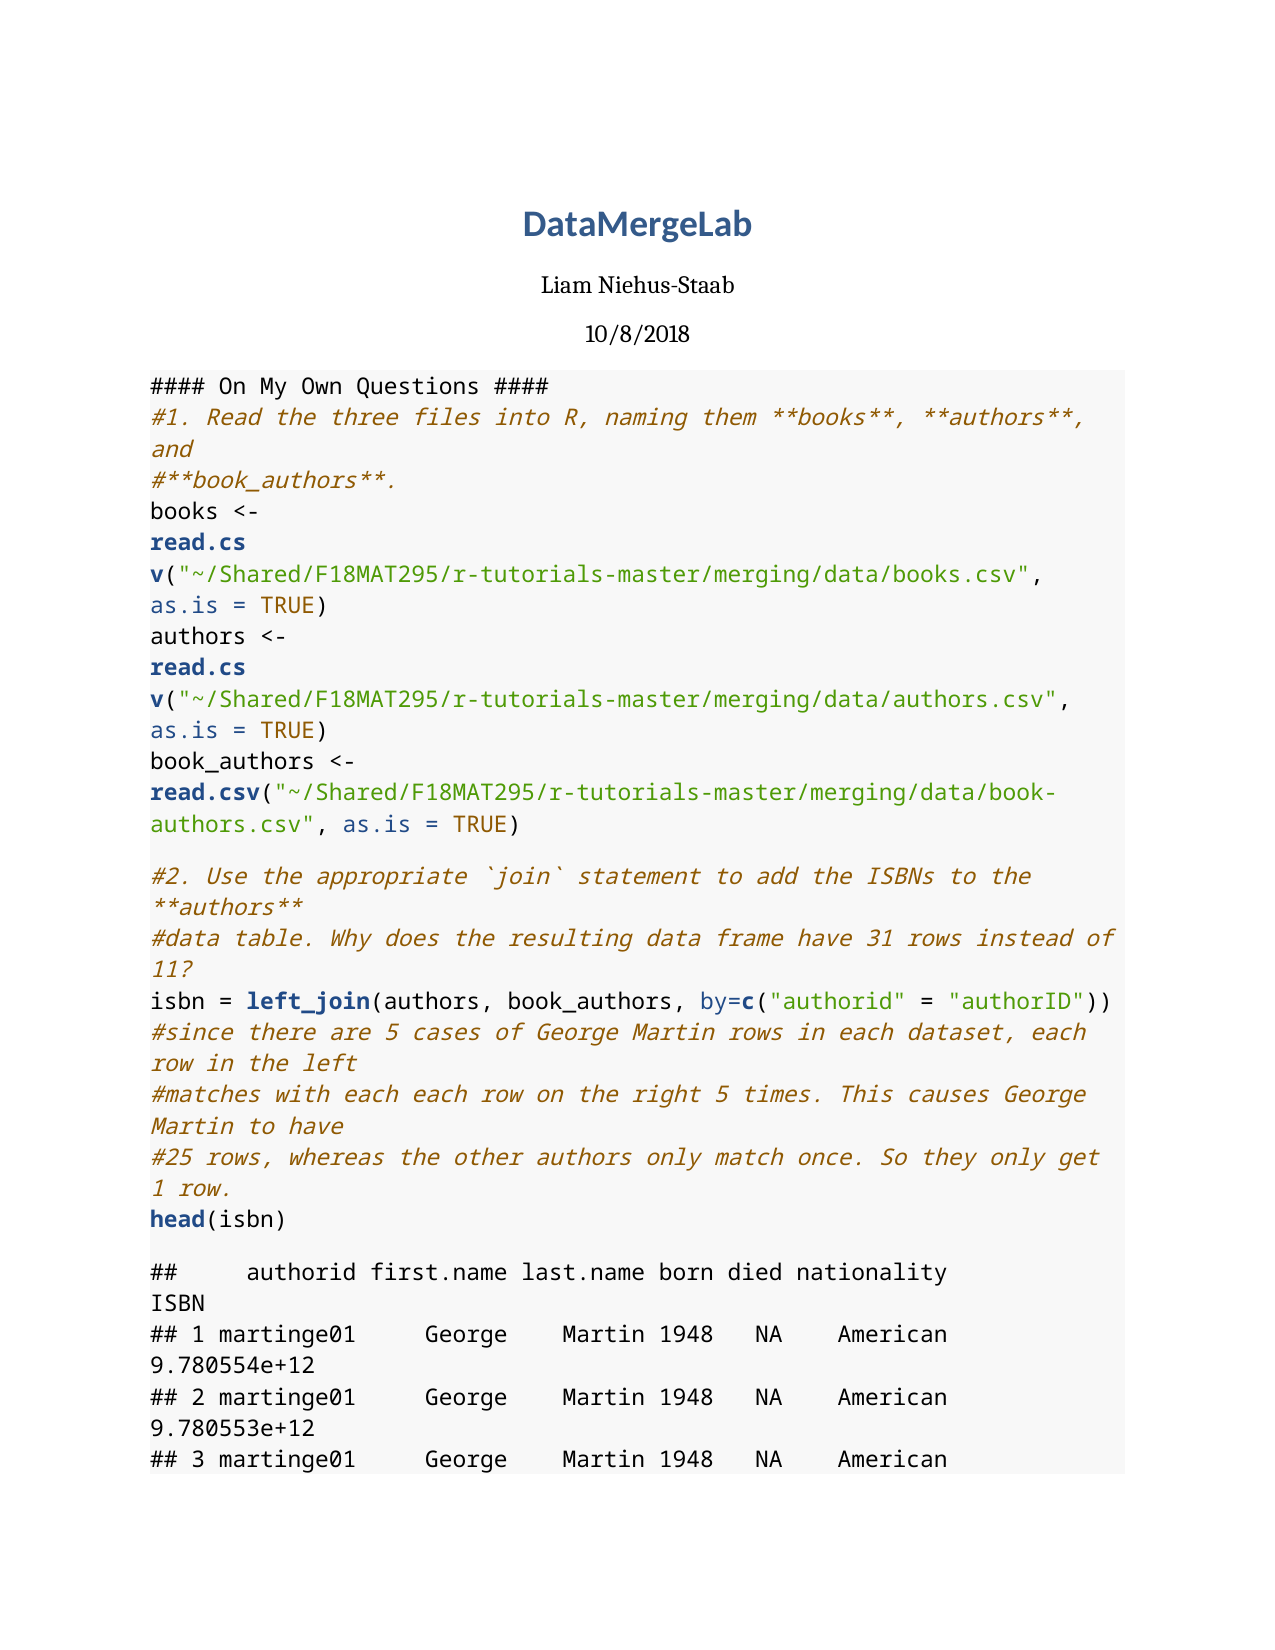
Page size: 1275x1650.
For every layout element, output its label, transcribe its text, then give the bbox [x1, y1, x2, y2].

title DataMergeLab [150, 200, 1125, 246]
text #### On My Own Questions #### #1. Read the three files into R, naming them **books**, **authors**, and #**book_authors**. books <- read.csv("~/Shared/F18MAT295/r-tutorials-master/merging/data/books.csv", as.is = TRUE) authors <- read.csv("~/Shared/F18MAT295/r-tutorials-master/merging/data/authors.csv", as.is = TRUE) book_authors <- read.csv("~/Shared/F18MAT295/r-tutorials-master/merging/data/book-authors.csv", as.is = TRUE) [150, 370, 1125, 839]
text Liam Niehus-Staab [150, 271, 1125, 299]
text 10/8/2018 [150, 320, 1125, 349]
text #2. Use the appropriate `join` statement to add the ISBNs to the **authors** #data table. Why does the resulting data frame have 31 rows instead of 11? isbn = left_join(authors, book_authors, by=c("authorid" = "authorID")) #since there are 5 cases of George Martin rows in each dataset, each row in the left #matches with each each row on the right 5 times. This causes George Martin to have #25 rows, whereas the other authors only match once. So they only get 1 row. head(isbn) [150, 859, 1125, 1234]
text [150, 1255, 1125, 1474]
